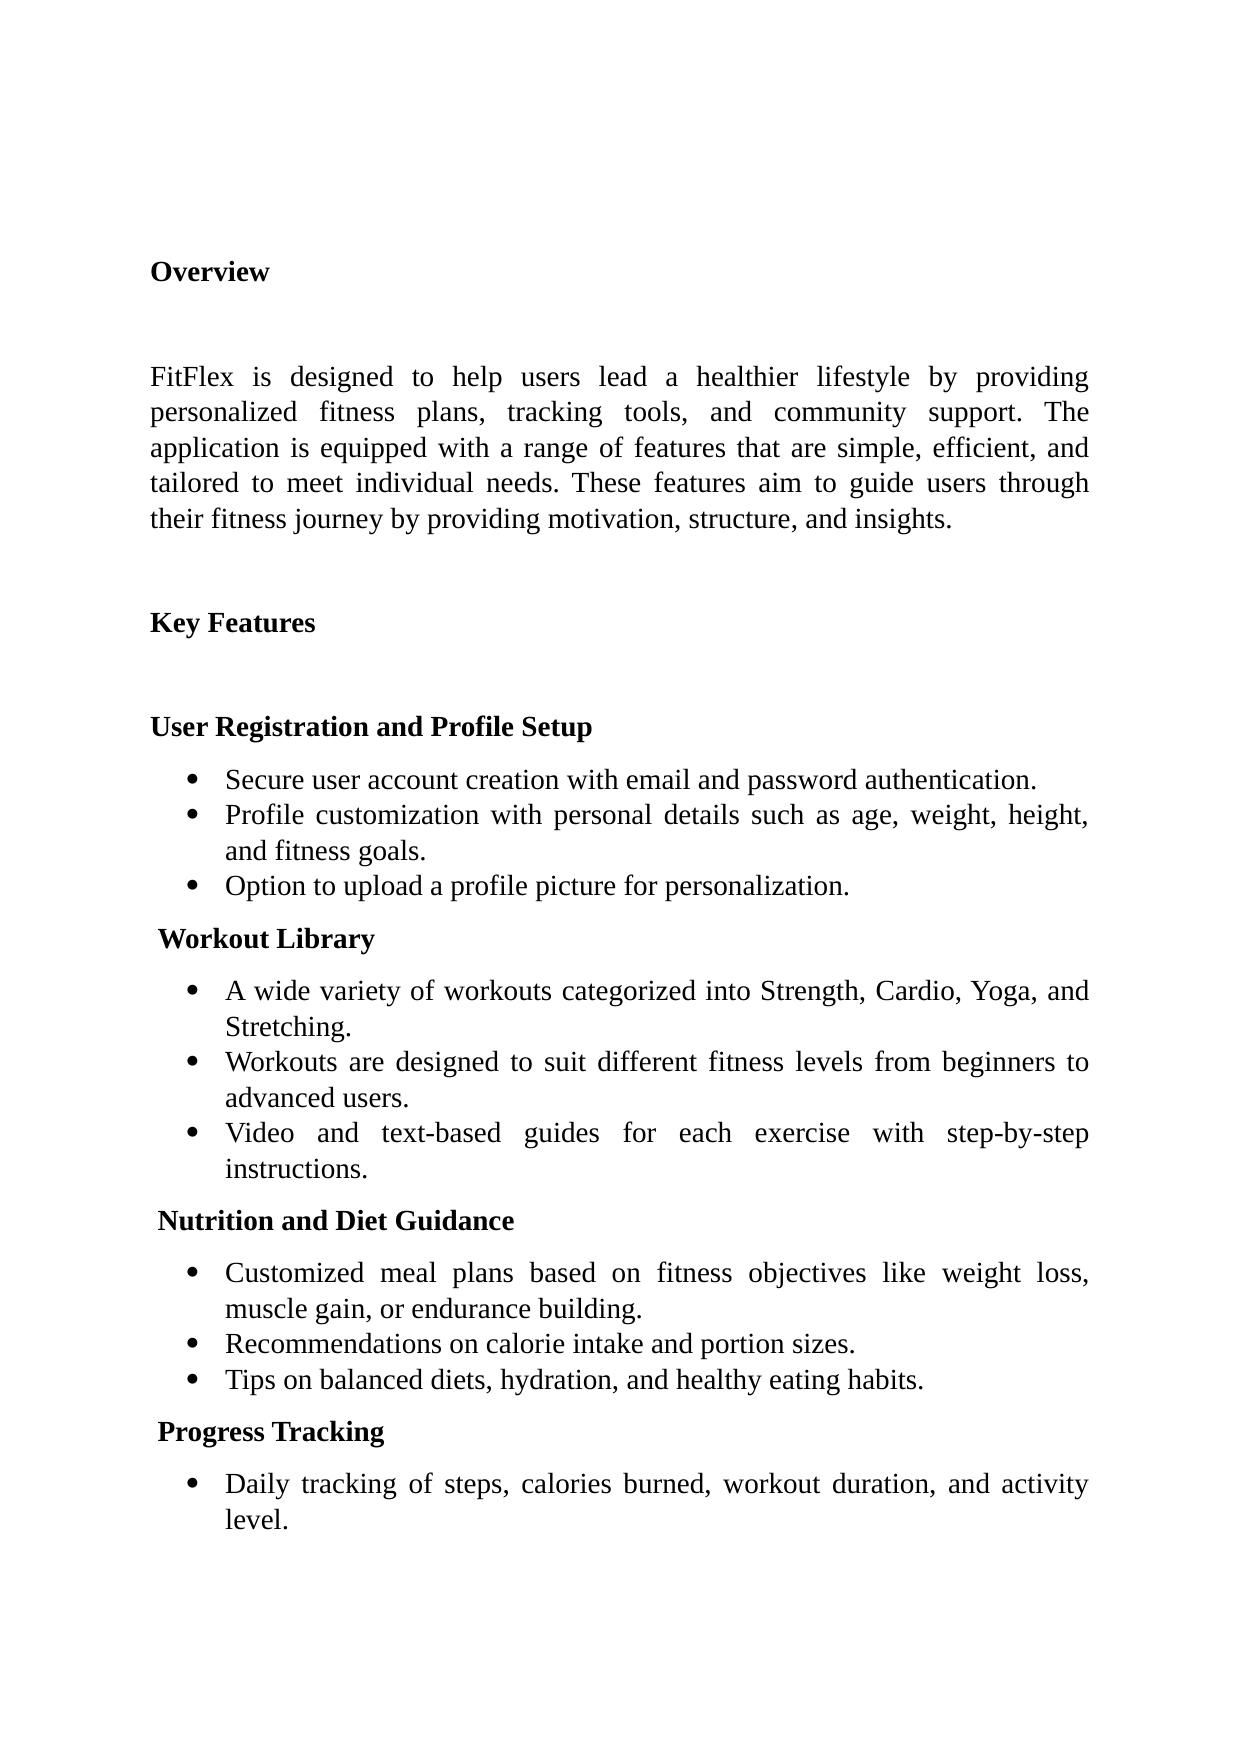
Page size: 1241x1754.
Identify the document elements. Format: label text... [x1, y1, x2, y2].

list A wide variety of workouts categorized into Strength, Cardio, Yoga, and Stretching. [187, 973, 1090, 1042]
list Option to upload a profile picture for personalization. [187, 868, 1090, 902]
text User Registration and Profile Setup [150, 709, 1090, 743]
text Key Features [150, 605, 1090, 639]
text FitFlex is designed to help users lead a healthier lifestyle by providing personalized fitness plans, tracking tools, and community support. The application is equipped with a range of features that are simple, efficient, and tailored to meet individual needs. These features aim to guide users through their fitness journey by providing motivation, structure, and insights. [150, 359, 1090, 534]
text Workout Library [150, 921, 1090, 954]
text Progress Tracking [150, 1414, 1090, 1448]
list Daily tracking of steps, calories burned, workout duration, and activity level. [187, 1467, 1090, 1536]
list Profile customization with personal details such as age, weight, height, and fitness goals. [187, 797, 1090, 867]
list Secure user account creation with email and password authentication. [187, 762, 1090, 795]
list Customized meal plans based on fitness objectives like weight loss, muscle gain, or endurance building. [187, 1255, 1090, 1324]
text Overview [150, 254, 1090, 288]
text Nutrition and Diet Guidance [150, 1203, 1090, 1237]
list Workouts are designed to suit different fitness levels from beginners to advanced users. [187, 1044, 1090, 1113]
list Tips on balanced diets, hydration, and healthy eating habits. [187, 1362, 1090, 1396]
list Video and text-based guides for each exercise with step-by-step instructions. [187, 1115, 1090, 1184]
list Recommendations on calorie intake and portion sizes. [187, 1326, 1090, 1360]
